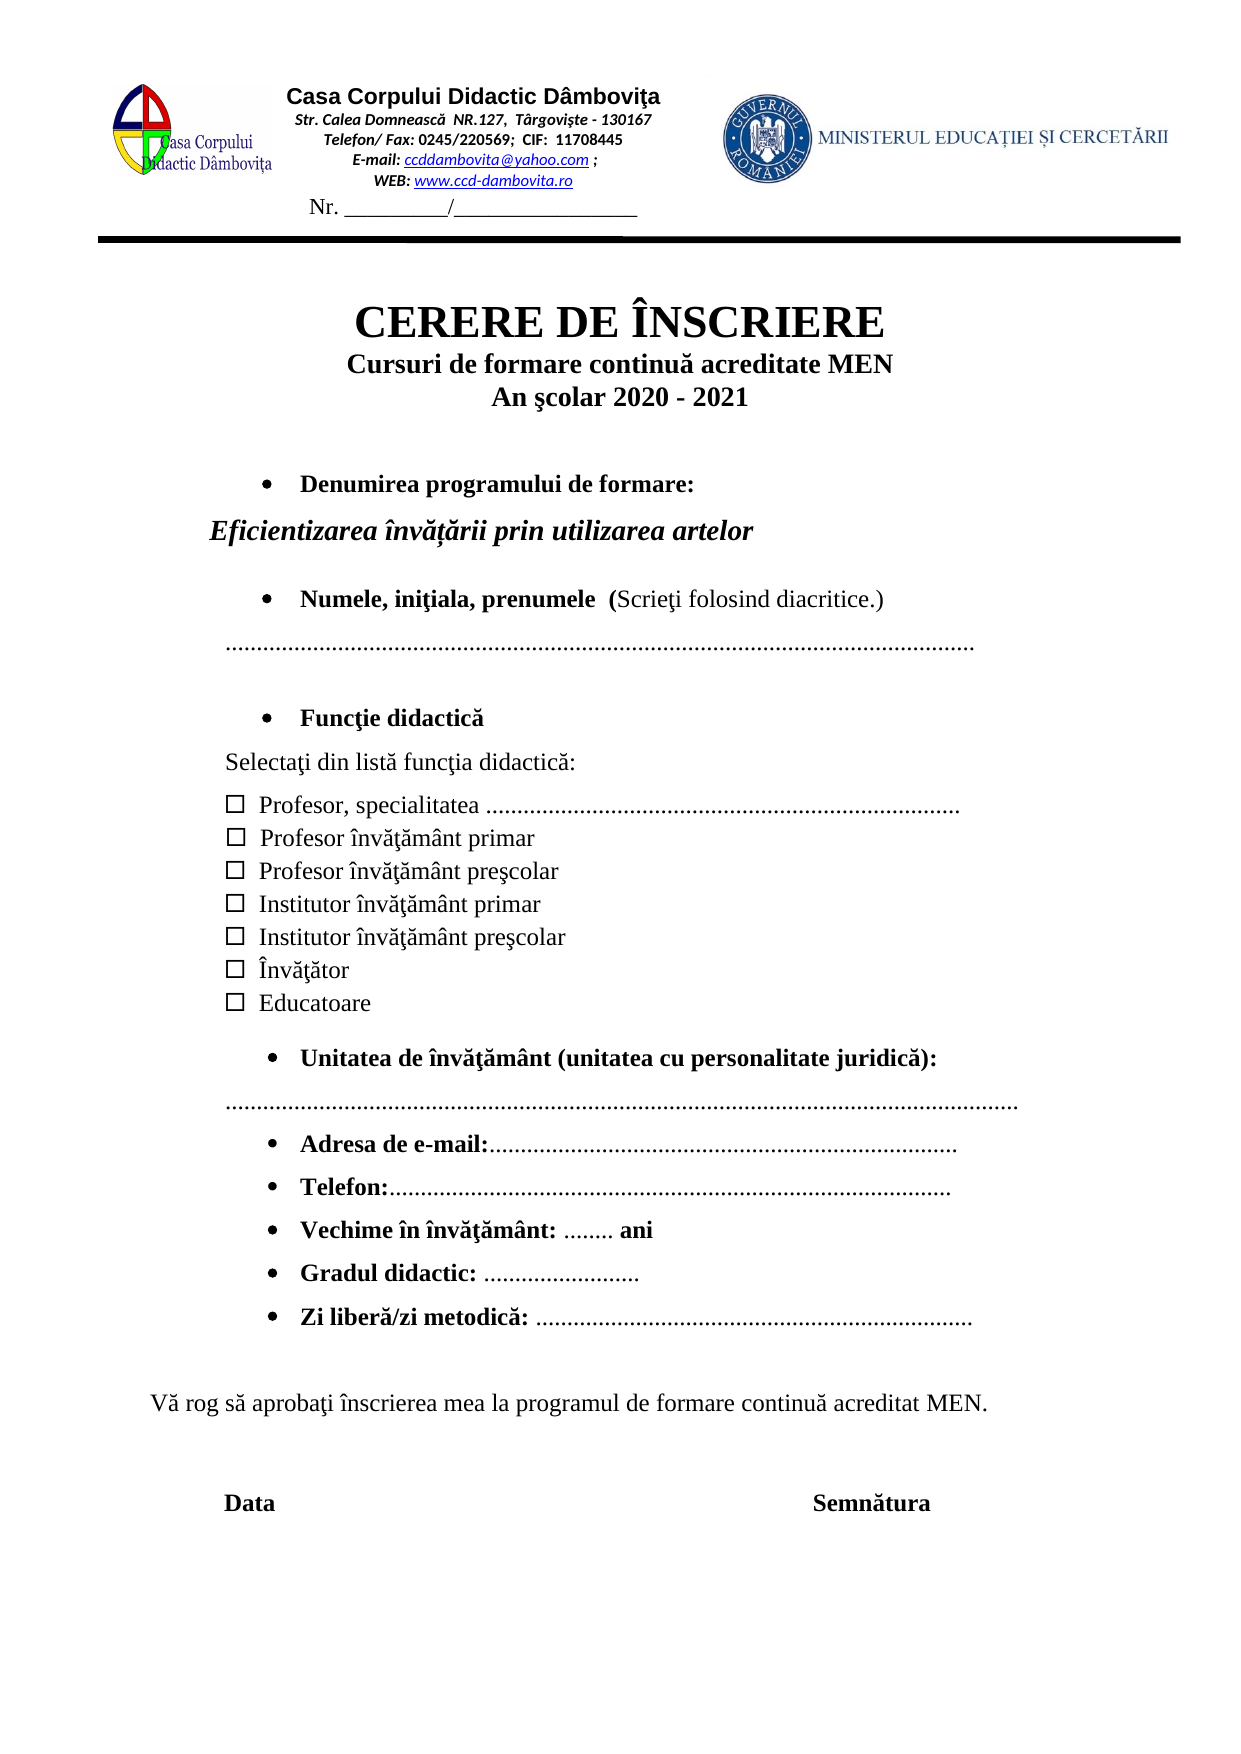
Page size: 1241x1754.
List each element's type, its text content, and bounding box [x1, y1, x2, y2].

list Adresa de e-mail:........................................................................... [225, 1129, 1090, 1158]
text Profesor învăţământ primar [150, 823, 1090, 851]
text Selectaţi din listă funcţia didactică: [225, 747, 1090, 775]
list Vechime în învăţământ: ........ ani [225, 1215, 1090, 1244]
text Învăţător [224, 955, 1090, 983]
picture [704, 75, 1176, 189]
picture [112, 84, 272, 175]
text ............................................................................................................................... [225, 1086, 1090, 1115]
text Profesor, specialitatea ............................................................................ [224, 790, 1090, 818]
text An şcolar 2020 - 2021 [150, 379, 1090, 412]
text Educatoare [224, 988, 1090, 1017]
list Denumirea programului de formare: [262, 469, 1090, 498]
text Profesor învăţământ preşcolar [224, 856, 1090, 884]
list Telefon:.......................................................................................... [225, 1172, 1090, 1201]
text Data Semnătura [224, 1488, 1169, 1517]
text Institutor învăţământ primar [224, 889, 1090, 917]
list Unitatea de învăţământ (unitatea cu personalitate juridică): [225, 1043, 1090, 1072]
text CERERE DE ÎNSCRIERE [150, 294, 1090, 347]
list Numele, iniţiala, prenumele (Scrieţi folosind diacritice.) [262, 584, 1090, 613]
text Eficientizarea învățării prin utilizarea artelor [209, 513, 1090, 546]
text Vă rog să aprobaţi înscrierea mea la programul de formare continuă acreditat MEN. [150, 1388, 1169, 1417]
list Gradul didactic: ......................... [225, 1258, 1090, 1287]
text Institutor învăţământ preşcolar [224, 922, 1090, 951]
text ........................................................................................................................ [225, 627, 1090, 656]
text Cursuri de formare continuă acreditate MEN [150, 347, 1090, 379]
list Zi liberă/zi metodică: ...................................................................... [225, 1302, 1090, 1330]
list Funcţie didactică [262, 703, 1090, 732]
